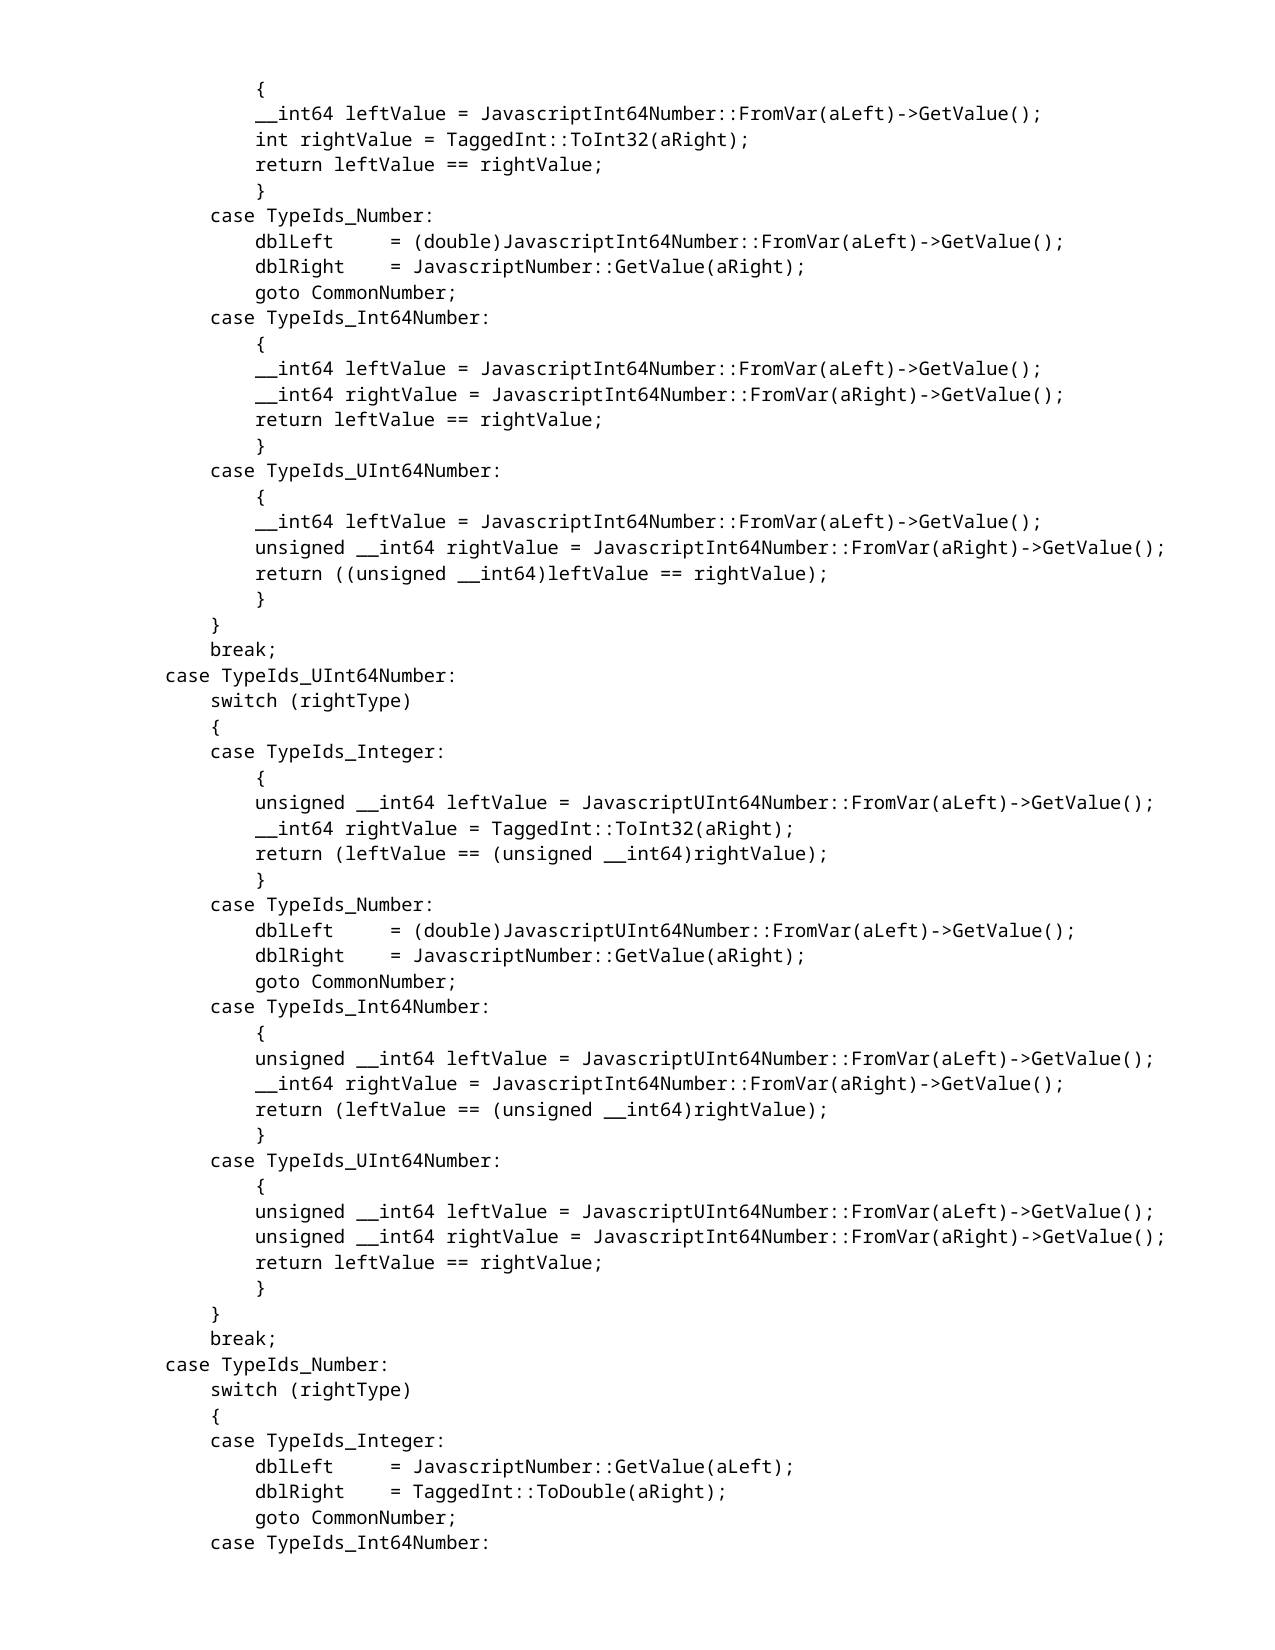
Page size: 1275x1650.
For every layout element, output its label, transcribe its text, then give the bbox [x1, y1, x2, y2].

text case TypeIds_Int64Number: [75, 1530, 1200, 1555]
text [75, 1453, 1200, 1479]
text unsigned __int64 leftValue = JavascriptUInt64Number::FromVar(aLeft)->GetValue(); [75, 1045, 1200, 1070]
text { [75, 1019, 1200, 1045]
text __int64 leftValue = JavascriptInt64Number::FromVar(aLeft)->GetValue(); [75, 356, 1200, 381]
text } [75, 432, 1200, 458]
text goto CommonNumber; [75, 968, 1200, 994]
text return (leftValue == (unsigned __int64)rightValue); [75, 1096, 1200, 1121]
text } [75, 1274, 1200, 1300]
text case TypeIds_Int64Number: [75, 305, 1200, 330]
text { [75, 1402, 1200, 1428]
text case TypeIds_UInt64Number: [75, 662, 1200, 687]
text case TypeIds_Integer: [75, 738, 1200, 764]
text goto CommonNumber; [75, 279, 1200, 305]
text case TypeIds_Number: [75, 1351, 1200, 1377]
text } [75, 585, 1200, 611]
text dblLeft = (double)JavascriptInt64Number::FromVar(aLeft)->GetValue(); [75, 228, 1200, 254]
text dblLeft = (double)JavascriptUInt64Number::FromVar(aLeft)->GetValue(); [75, 917, 1200, 943]
text switch (rightType) [75, 687, 1200, 713]
text dblRight = JavascriptNumber::GetValue(aRight); [75, 943, 1200, 968]
text return (leftValue == (unsigned __int64)rightValue); [75, 841, 1200, 866]
text { [75, 764, 1200, 789]
text } [75, 611, 1200, 636]
text } [75, 1121, 1200, 1147]
text dblRight = JavascriptNumber::GetValue(aRight); [75, 254, 1200, 279]
text return ((unsigned __int64)leftValue == rightValue); [75, 560, 1200, 585]
text __int64 leftValue = JavascriptInt64Number::FromVar(aLeft)->GetValue(); [75, 509, 1200, 534]
text unsigned __int64 leftValue = JavascriptUInt64Number::FromVar(aLeft)->GetValue(); [75, 1198, 1200, 1223]
text unsigned __int64 leftValue = JavascriptUInt64Number::FromVar(aLeft)->GetValue(); [75, 789, 1200, 815]
text break; [75, 636, 1200, 662]
text { [75, 1172, 1200, 1198]
text { [75, 330, 1200, 356]
text goto CommonNumber; [75, 1504, 1200, 1530]
text return leftValue == rightValue; [75, 1249, 1200, 1274]
text switch (rightType) [75, 1377, 1200, 1402]
text __int64 leftValue = JavascriptInt64Number::FromVar(aLeft)->GetValue(); [75, 101, 1200, 126]
text __int64 rightValue = TaggedInt::ToInt32(aRight); [75, 815, 1200, 841]
text return leftValue == rightValue; [75, 407, 1200, 432]
text } [75, 1300, 1200, 1326]
text int rightValue = TaggedInt::ToInt32(aRight); [75, 126, 1200, 152]
text case TypeIds_UInt64Number: [75, 458, 1200, 483]
text dblRight = TaggedInt::ToDouble(aRight); [75, 1479, 1200, 1504]
text __int64 rightValue = JavascriptInt64Number::FromVar(aRight)->GetValue(); [75, 381, 1200, 407]
text break; [75, 1326, 1200, 1351]
text case TypeIds_Number: [75, 892, 1200, 917]
text { [75, 713, 1200, 738]
text return leftValue == rightValue; [75, 152, 1200, 177]
text } [75, 866, 1200, 892]
text case TypeIds_Integer: [75, 1428, 1200, 1453]
text case TypeIds_Number: [75, 203, 1200, 228]
text unsigned __int64 rightValue = JavascriptInt64Number::FromVar(aRight)->GetValue(); [75, 1223, 1200, 1249]
text case TypeIds_UInt64Number: [75, 1147, 1200, 1172]
text } [75, 177, 1200, 203]
text unsigned __int64 rightValue = JavascriptInt64Number::FromVar(aRight)->GetValue(); [75, 534, 1200, 560]
text __int64 rightValue = JavascriptInt64Number::FromVar(aRight)->GetValue(); [75, 1070, 1200, 1096]
text { [75, 75, 1200, 101]
text { [75, 483, 1200, 509]
text case TypeIds_Int64Number: [75, 994, 1200, 1019]
